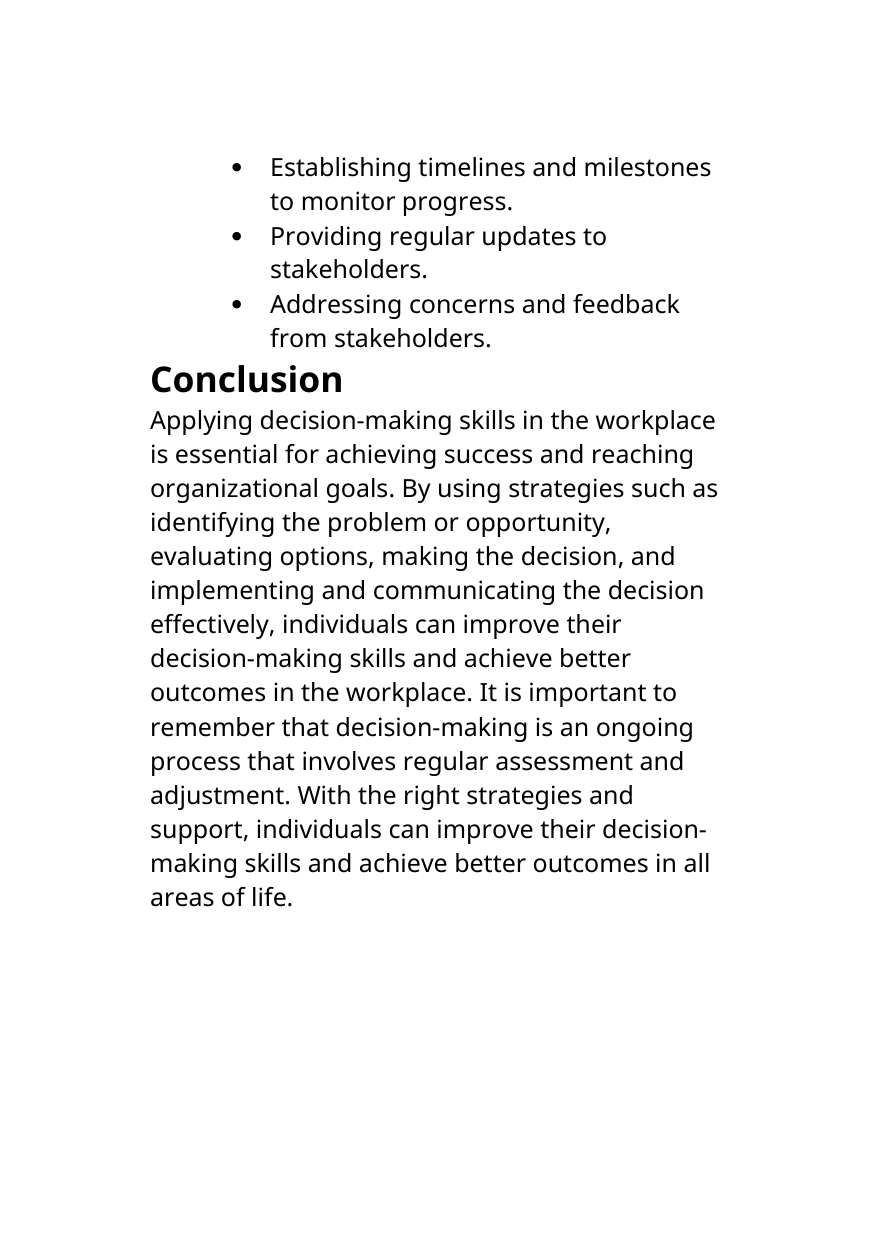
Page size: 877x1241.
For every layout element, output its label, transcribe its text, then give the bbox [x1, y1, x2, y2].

list Addressing concerns and feedback from stakeholders. [232, 286, 727, 354]
list Establishing timelines and milestones to monitor progress. [232, 150, 727, 218]
text Applying decision-making skills in the workplace is essential for achieving success and reaching organizational goals. By using strategies such as identifying the problem or opportunity, evaluating options, making the decision, and implementing and communicating the decision effectively, individuals can improve their decision-making skills and achieve better outcomes in the workplace. It is important to remember that decision-making is an ongoing process that involves regular assessment and adjustment. With the right strategies and support, individuals can improve their decision-making skills and achieve better outcomes in all areas of life. [150, 403, 727, 913]
list Providing regular updates to stakeholders. [232, 218, 727, 286]
subtitle Conclusion [150, 354, 727, 403]
